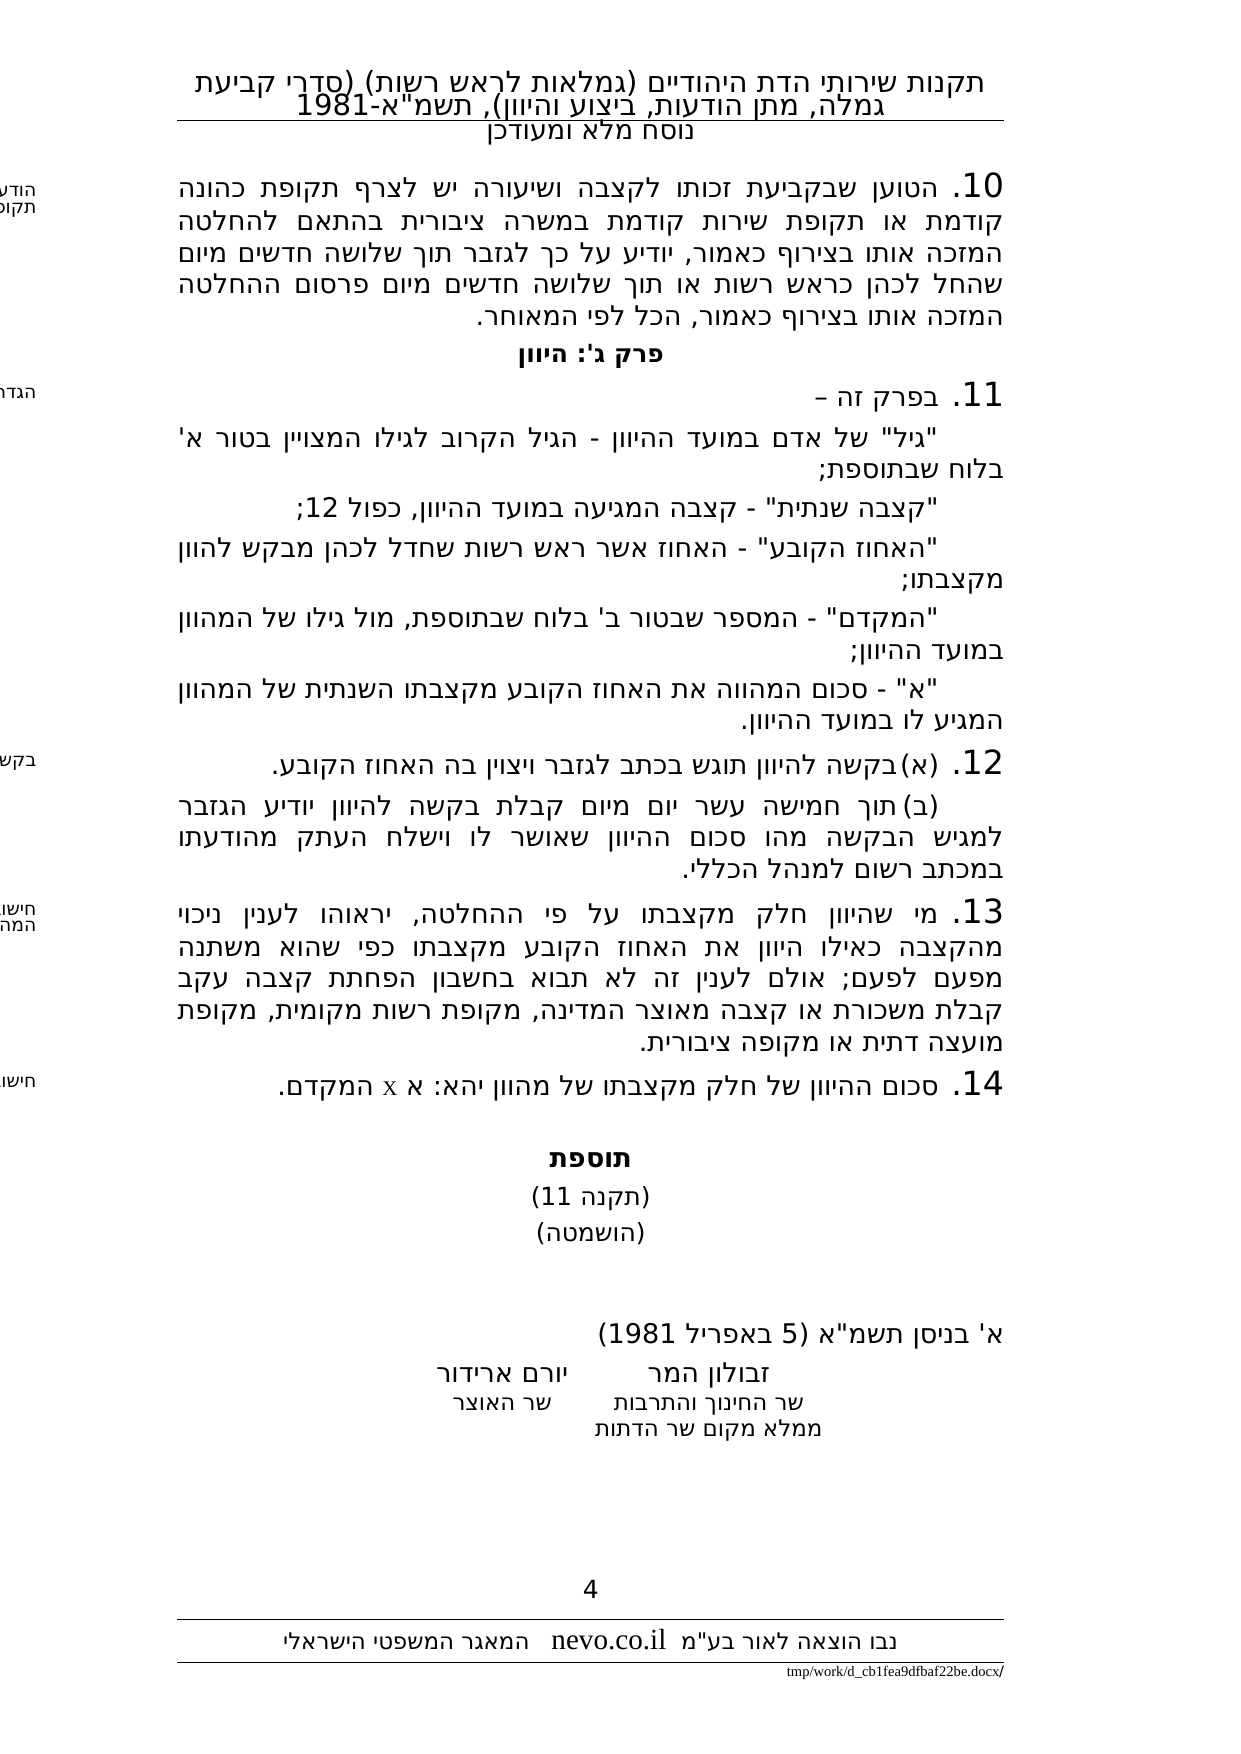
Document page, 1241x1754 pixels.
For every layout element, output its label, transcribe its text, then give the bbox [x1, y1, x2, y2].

text 13. מי שהיוון חלק מקצבתו על פי ההחלטה, יראוהו לענין ניכוי מהקצבה כאילו היוון את האחוז הקובע מקצבתו כפי שהוא משתנה מפעם לפעם; אולם לענין זה לא תבוא בחשבון הפחתת קצבה עקב קבלת משכורת או קצבה מאוצר המדינה, מקופת רשות מקומית, מקופת מועצה דתית או מקופה ציבורית. [177, 892, 1004, 1057]
text ממלא מקום שר הדתות [177, 1416, 1004, 1442]
text (תקנה 11) [177, 1182, 1004, 1211]
text זבולון המר יורם ארידור [177, 1357, 1004, 1389]
text "המקדם" - המספר שבטור ב' בלוח שבתוספת, מול גילו של המהוון במועד ההיוון; [177, 602, 1004, 666]
text תוספת [177, 1143, 1004, 1174]
text שר החינוך והתרבות שר האוצר [177, 1389, 1004, 1416]
text "א" - סכום המהווה את האחוז הקובע מקצבתו השנתית של המהוון המגיע לו במועד ההיוון. [177, 673, 1004, 736]
text א' בניסן תשמ"א (5 באפריל 1981) [177, 1318, 1004, 1350]
text 12. (א) בקשה להיוון תוגש בכתב לגזבר ויצוין בה האחוז הקובע. [177, 744, 1004, 783]
text (הושמטה) [177, 1218, 1004, 1248]
text 14. סכום ההיוון של חלק מקצבתו של מהוון יהא: א X המקדם. [177, 1065, 1004, 1104]
text "קצבה שנתית" - קצבה המגיעה במועד ההיוון, כפול 12; [177, 493, 1004, 524]
text 11. בפרק זה – [177, 376, 1004, 415]
text "גיל" של אדם במועד ההיוון - הגיל הקרוב לגילו המצויין בטור א' בלוח שבתוספת; [177, 422, 1004, 485]
text פרק ג': היוון [177, 339, 1004, 368]
text "האחוז הקובע" - האחוז אשר ראש רשות שחדל לכהן מבקש להוון מקצבתו; [177, 532, 1004, 595]
text 10. הטוען שבקביעת זכותו לקצבה ושיעורה יש לצרף תקופת כהונה קודמת או תקופת שירות קודמת במשרה ציבורית בהתאם להחלטה המזכה אותו בצירוף כאמור, יודיע על כך לגזבר תוך שלושה חדשים מיום שהחל לכהן כראש רשות או תוך שלושה חדשים מיום פרסום ההחלטה המזכה אותו בצירוף כאמור, הכל לפי המאוחר. [177, 167, 1004, 332]
text (ב) תוך חמישה עשר יום מיום קבלת בקשה להיוון יודיע הגזבר למגיש הבקשה מהו סכום ההיוון שאושר לו וישלח העתק מהודעתו במכתב רשום למנהל הכללי. [177, 790, 1004, 885]
